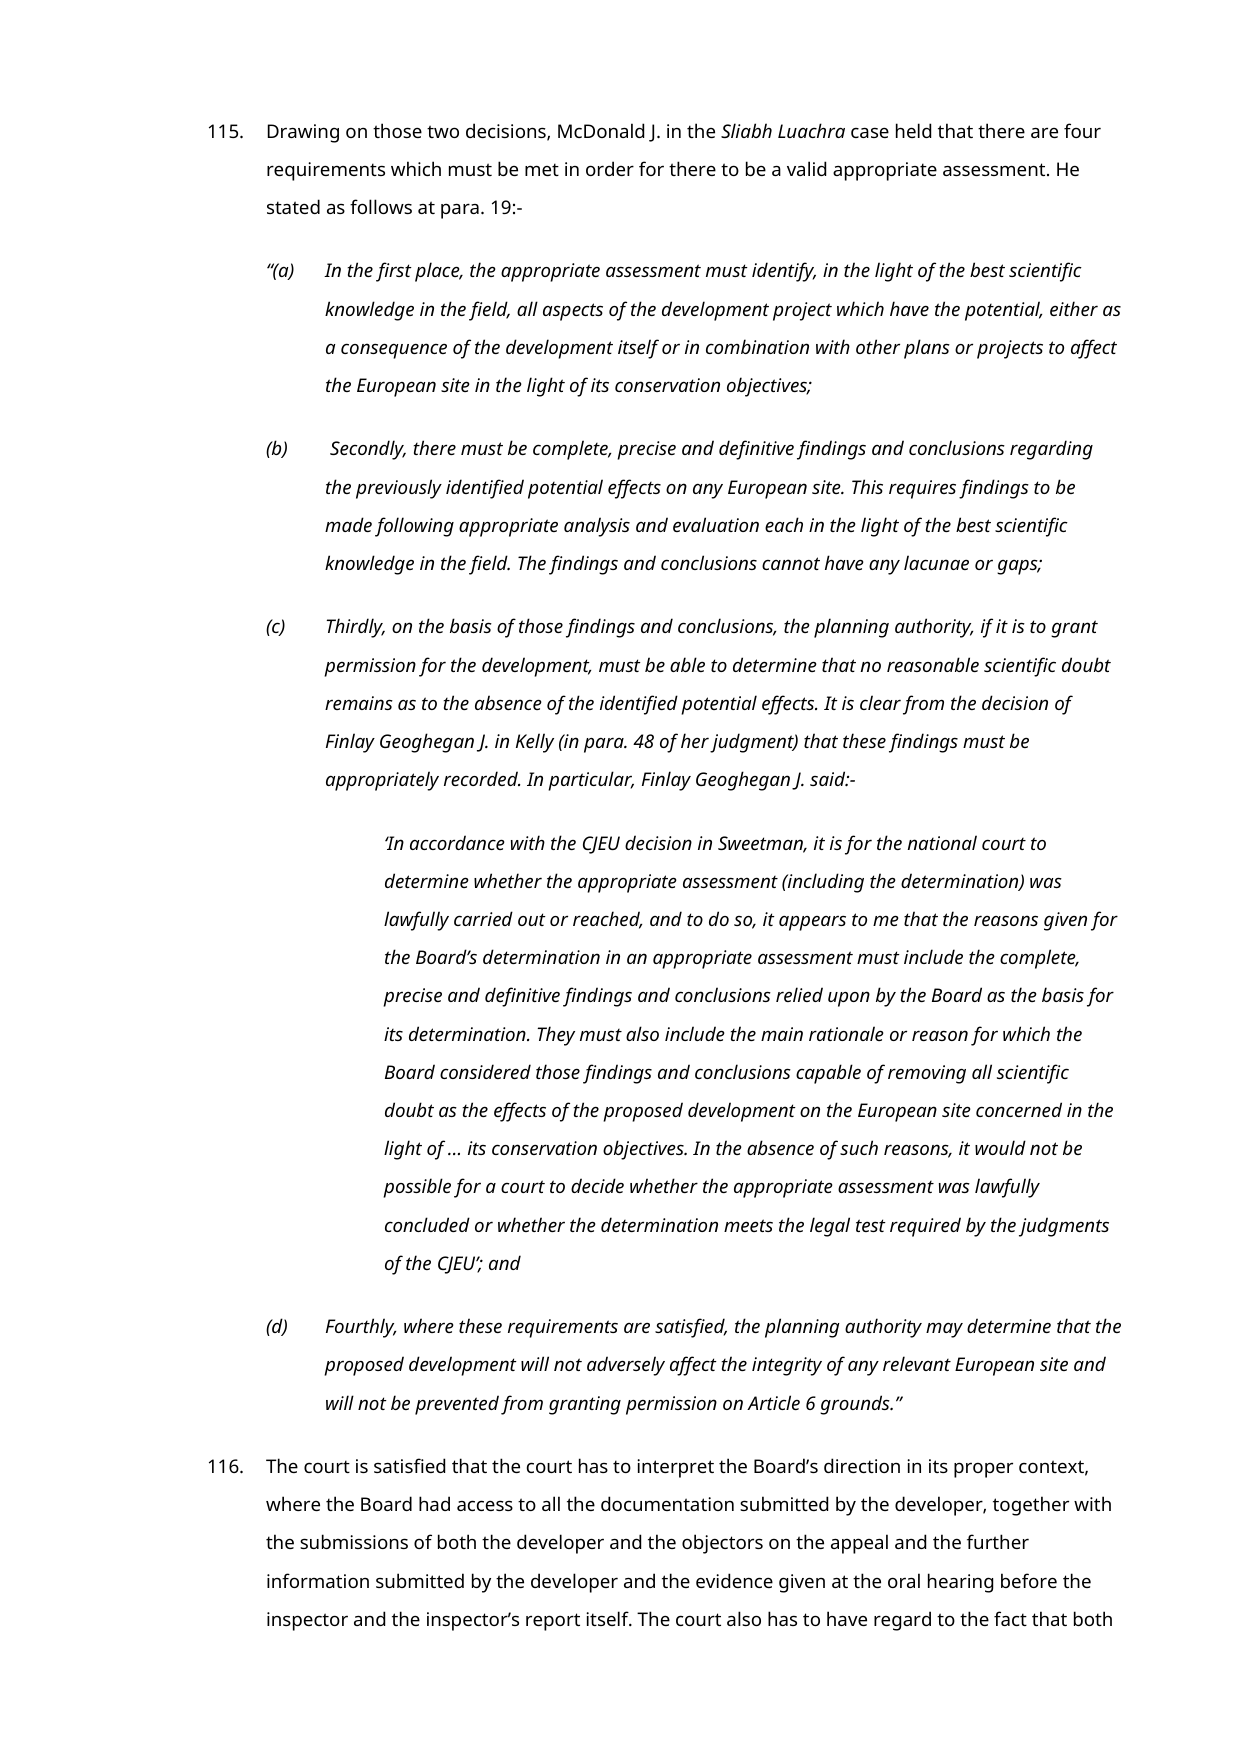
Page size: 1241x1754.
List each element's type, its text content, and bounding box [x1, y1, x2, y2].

text (d) Fourthly, where these requirements are satisfied, the planning authority may determine that the proposed development will not adversely affect the integrity of any relevant European site and will not be prevented from granting permission on Article 6 grounds.” [266, 1313, 1122, 1416]
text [207, 1453, 1122, 1632]
text (c) Thirdly, on the basis of those findings and conclusions, the planning authority, if it is to grant permission for the development, must be able to determine that no reasonable scientific doubt remains as to the absence of the identified potential effects. It is clear from the decision of Finlay Geoghegan J. in Kelly (in para. 48 of her judgment) that these findings must be appropriately recorded. In particular, Finlay Geoghegan J. said:- [266, 614, 1122, 792]
text (b) Secondly, there must be complete, precise and definitive findings and conclusions regarding the previously identified potential effects on any European site. This requires findings to be made following appropriate analysis and evaluation each in the light of the best scientific knowledge in the field. The findings and conclusions cannot have any lacunae or gaps; [266, 436, 1122, 576]
text “(a) In the first place, the appropriate assessment must identify, in the light of the best scientific knowledge in the field, all aspects of the development project which have the potential, either as a consequence of the development itself or in combination with other plans or projects to affect the European site in the light of its conservation objectives; [266, 258, 1122, 398]
text ‘In accordance with the CJEU decision in Sweetman, it is for the national court to determine whether the appropriate assessment (including the determination) was lawfully carried out or reached, and to do so, it appears to me that the reasons given for the Board’s determination in an appropriate assessment must include the complete, precise and definitive findings and conclusions relied upon by the Board as the basis for its determination. They must also include the main rationale or reason for which the Board considered those findings and conclusions capable of removing all scientific doubt as the effects of the proposed development on the European site concerned in the light of … its conservation objectives. In the absence of such reasons, it would not be possible for a court to decide whether the appropriate assessment was lawfully concluded or whether the determination meets the legal test required by the judgments of the CJEU’; and [325, 830, 1122, 1276]
text 115. Drawing on those two decisions, McDonald J. in the Sliabh Luachra case held that there are four requirements which must be met in order for there to be a valid appropriate assessment. He stated as follows at para. 19:- [207, 118, 1122, 220]
